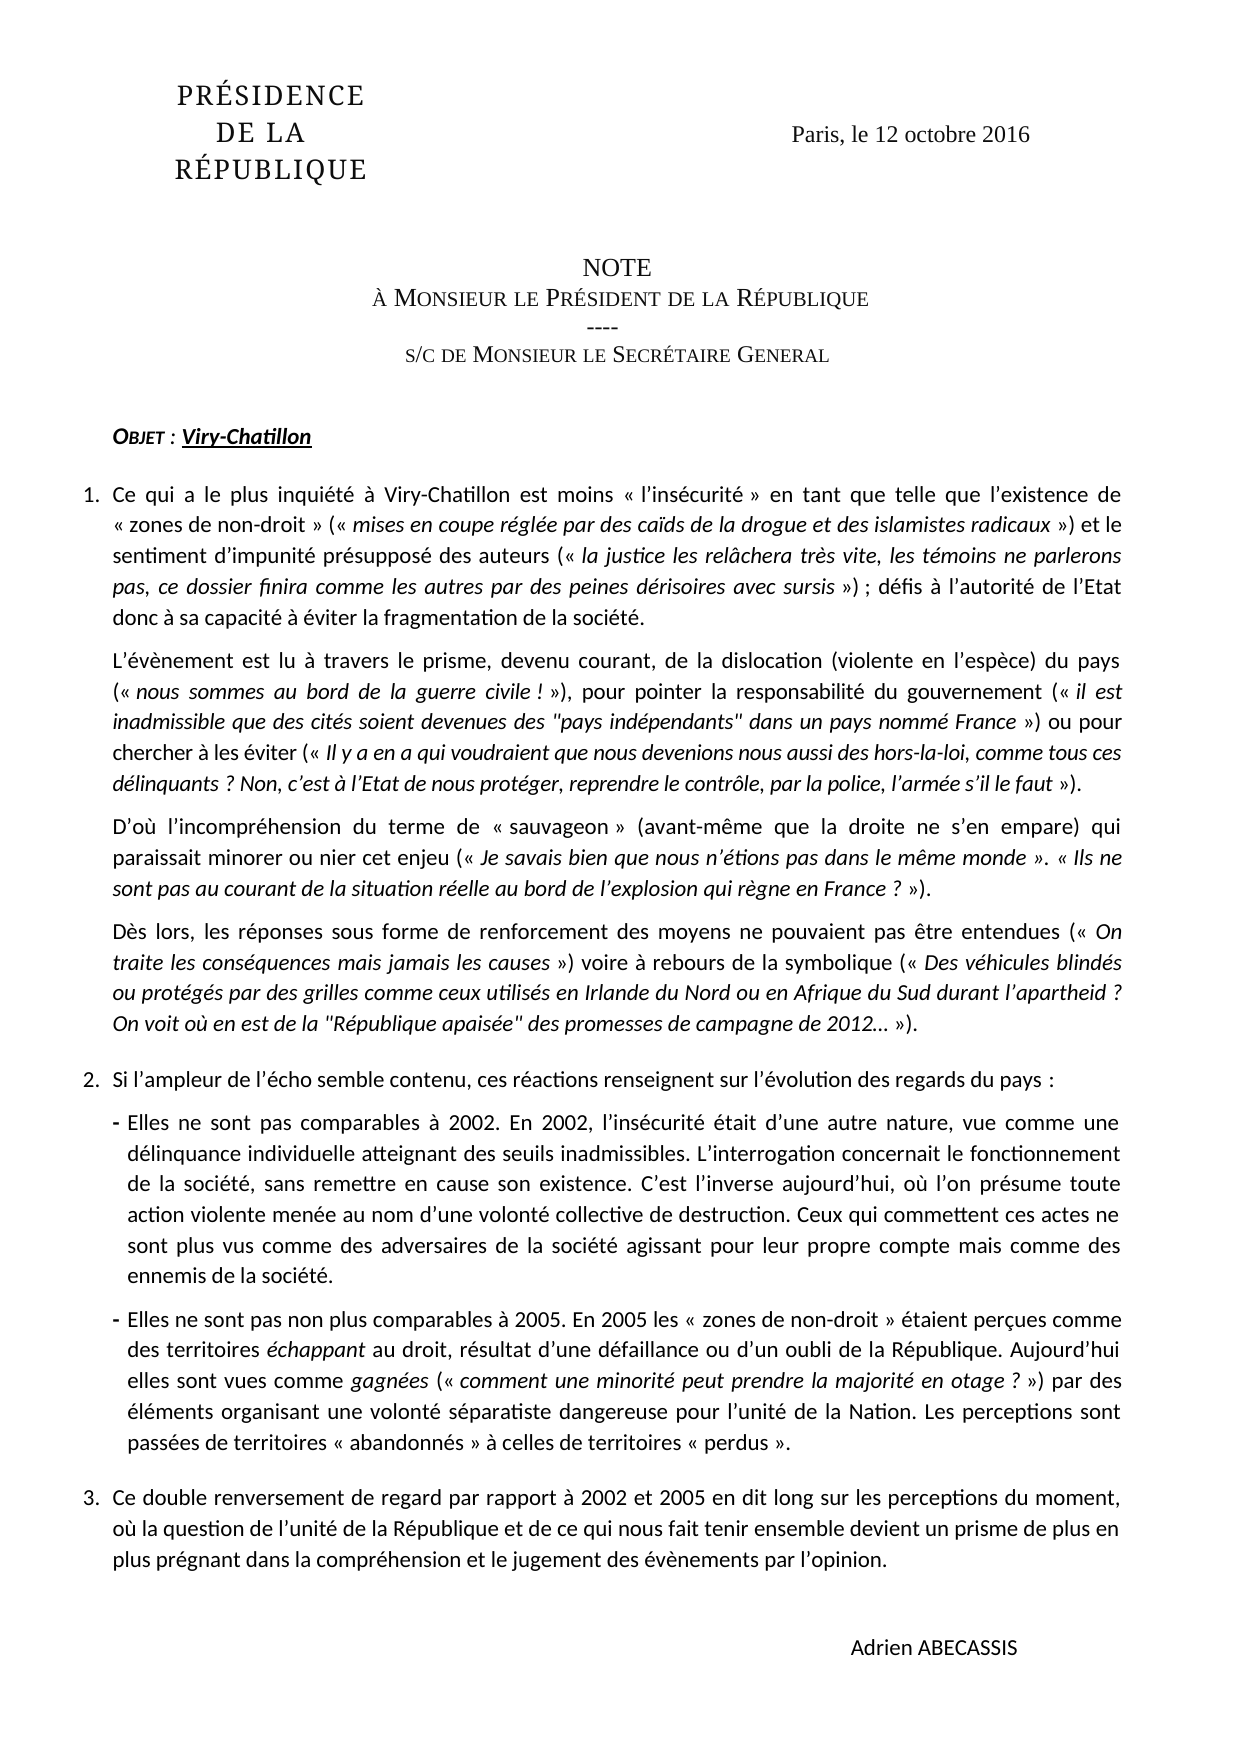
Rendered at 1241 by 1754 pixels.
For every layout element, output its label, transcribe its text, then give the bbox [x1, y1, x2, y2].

text de la Paris, le 12 octobre 2016 [216, 114, 1122, 151]
text L’évènement est lu à travers le prisme, devenu courant, de la dislocation (violente en l’espèce) du pays (« nous sommes au bord de la guerre civile ! »), pour pointer la responsabilité du gouvernement (« il est inadmissible que des cités soient devenues des "pays indépendants" dans un pays nommé France ») ou pour chercher à les éviter (« Il y a en a qui voudraient que nous devenions nous aussi des hors-la-loi, comme tous ces délinquants ? Non, c’est à l’Etat de nous protéger, reprendre le contrôle, par la police, l’armée s’il le faut »). [112, 646, 1122, 797]
text à Monsieur le Président de la République [112, 282, 1122, 312]
text s/c de Monsieur le Secrétaire General [112, 340, 1122, 367]
list Si l’ampleur de l’écho semble contenu, ces réactions renseignent sur l’évolution des regards du pays : [83, 1065, 1122, 1093]
list Ce double renversement de regard par rapport à 2002 et 2005 en dit long sur les perceptions du moment, où la question de l’unité de la République et de ce qui nous fait tenir ensemble devient un prisme de plus en plus prégnant dans la compréhension et le jugement des évènements par l’opinion. [83, 1483, 1122, 1573]
text Objet : Viry-Chatillon [112, 421, 1122, 451]
text NOTE [112, 252, 1122, 282]
list Elles ne sont pas non plus comparables à 2005. En 2005 les « zones de non-droit » étaient perçues comme des territoires échappant au droit, résultat d’une défaillance ou d’un oubli de la République. Aujourd’hui elles sont vues comme gagnées (« comment une minorité peut prendre la majorité en otage ? ») par des éléments organisant une volonté séparatiste dangereuse pour l’unité de la Nation. Les perceptions sont passées de territoires « abandonnés » à celles de territoires « perdus ». [112, 1305, 1122, 1456]
text Dès lors, les réponses sous forme de renforcement des moyens ne pouvaient pas être entendues (« On traite les conséquences mais jamais les causes ») voire à rebours de la symbolique (« Des véhicules blindés ou protégés par des grilles comme ceux utilisés en Irlande du Nord ou en Afrique du Sud durant l’apartheid ? On voit où en est de la "République apaisée" des promesses de campagne de 2012… »). [112, 917, 1122, 1037]
text Adrien ABECASSIS [112, 1633, 1122, 1661]
text République [112, 151, 428, 187]
list Ce qui a le plus inquiété à Viry-Chatillon est moins « l’insécurité » en tant que telle que l’existence de « zones de non-droit » (« mises en coupe réglée par des caïds de la drogue et des islamistes radicaux ») et le sentiment d’impunité présupposé des auteurs (« la justice les relâchera très vite, les témoins ne parlerons pas, ce dossier finira comme les autres par des peines dérisoires avec sursis ») ; défis à l’autorité de l’Etat donc à sa capacité à éviter la fragmentation de la société. [83, 480, 1122, 631]
text ---- [112, 312, 1122, 340]
list Elles ne sont pas comparables à 2002. En 2002, l’insécurité était d’une autre nature, vue comme une délinquance individuelle atteignant des seuils inadmissibles. L’interrogation concernait le fonctionnement de la société, sans remettre en cause son existence. C’est l’inverse aujourd’hui, où l’on présume toute action violente menée au nom d’une volonté collective de destruction. Ceux qui commettent ces actes ne sont plus vus comme des adversaires de la société agissant pour leur propre compte mais comme des ennemis de la société. [112, 1108, 1122, 1290]
text PrÉsidence [112, 77, 428, 114]
text D’où l’incompréhension du terme de « sauvageon » (avant-même que la droite ne s’en empare) qui paraissait minorer ou nier cet enjeu (« Je savais bien que nous n’étions pas dans le même monde ». « Ils ne sont pas au courant de la situation réelle au bord de l’explosion qui règne en France ? »). [112, 812, 1122, 902]
